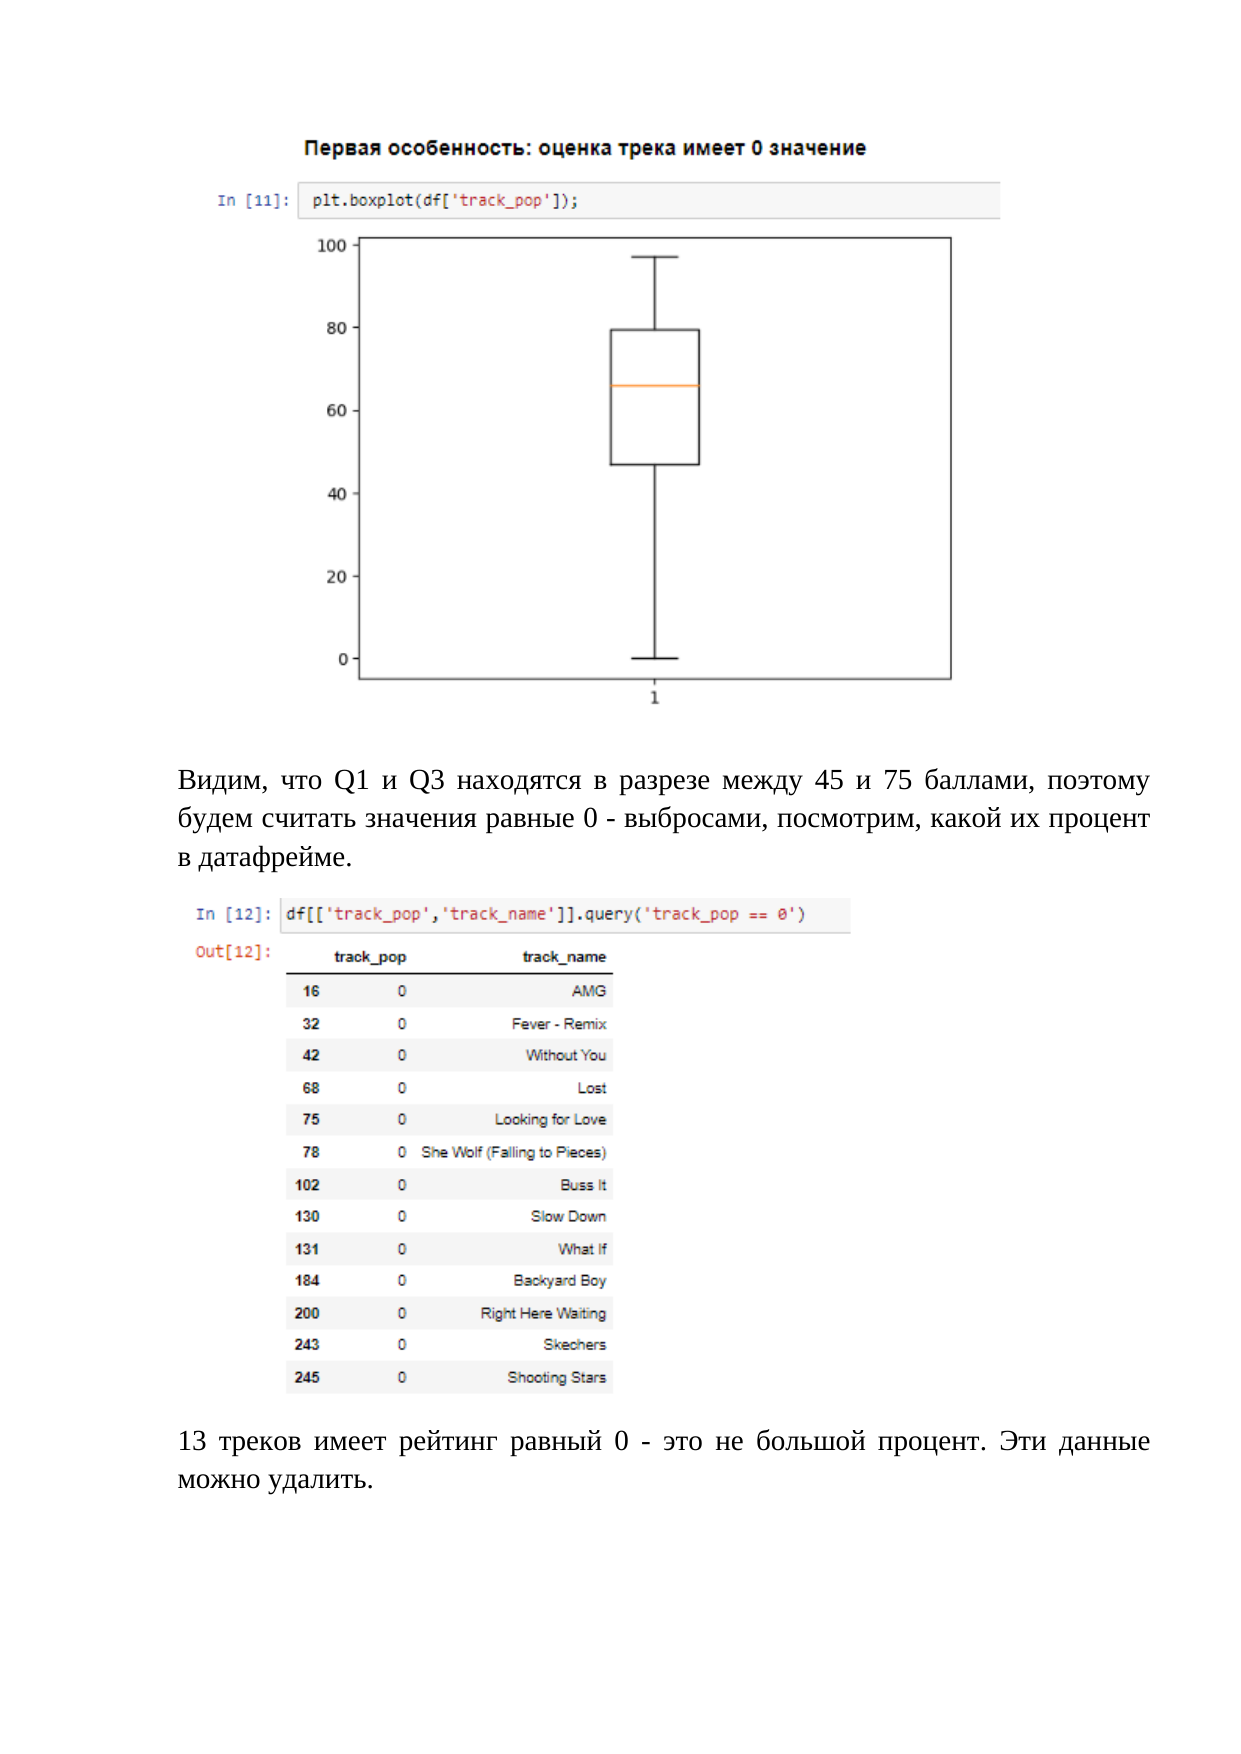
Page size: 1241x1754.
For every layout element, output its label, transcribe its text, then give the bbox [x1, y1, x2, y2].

text 13 треков имеет рейтинг равный 0 - это не большой процент. Эти данные можно удалить. [177, 1423, 1152, 1495]
picture [177, 898, 851, 1397]
picture [177, 118, 1001, 737]
text Видим, что Q1 и Q3 находятся в разрезе между 45 и 75 баллами, поэтому будем считать значения равные 0 - выбросами, посмотрим, какой их процент в датафрейме. [177, 762, 1152, 873]
